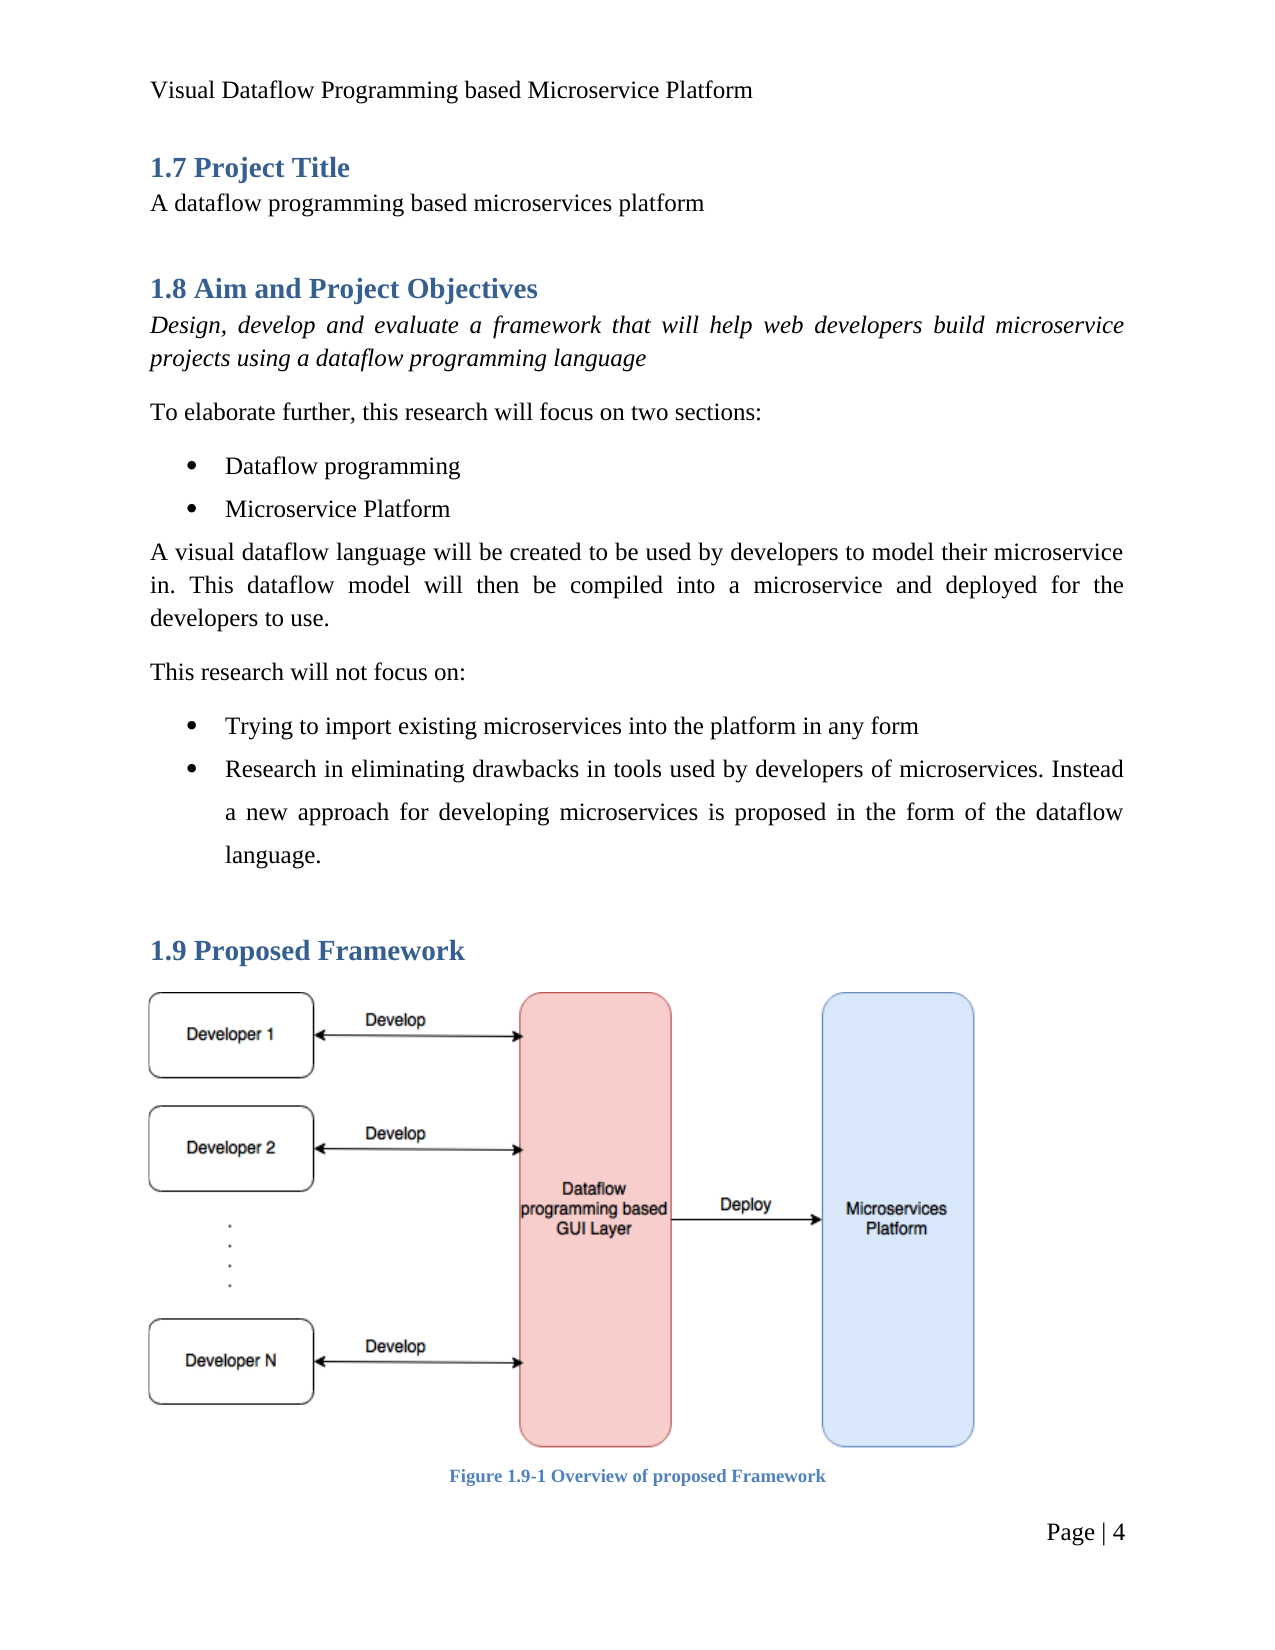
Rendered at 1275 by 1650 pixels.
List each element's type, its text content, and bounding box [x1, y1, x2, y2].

list Research in eliminating drawbacks in tools used by developers of microservices. Instead a new approach for developing microservices is proposed in the form of the dataflow language. [187, 754, 1125, 869]
list Microservice Platform [187, 494, 1125, 523]
subtitle Project Title [150, 150, 1125, 183]
text This research will not focus on: [150, 657, 1125, 686]
text Design, develop and evaluate a framework that will help web developers build microservice projects using a dataflow programming language [150, 310, 1125, 372]
subtitle Aim and Project Objectives [150, 272, 1125, 305]
text A visual dataflow language will be created to be used by developers to model their microservice in. This dataflow model will then be compiled into a microservice and deployed for the developers to use. [150, 537, 1125, 632]
picture [148, 992, 975, 1449]
text A dataflow programming based microservices platform [150, 188, 1125, 217]
list Dataflow programming [187, 451, 1125, 479]
text To elaborate further, this research will focus on two sections: [150, 397, 1125, 426]
list Trying to import existing microservices into the platform in any form [187, 711, 1125, 739]
subtitle Proposed Framework [150, 933, 1125, 967]
